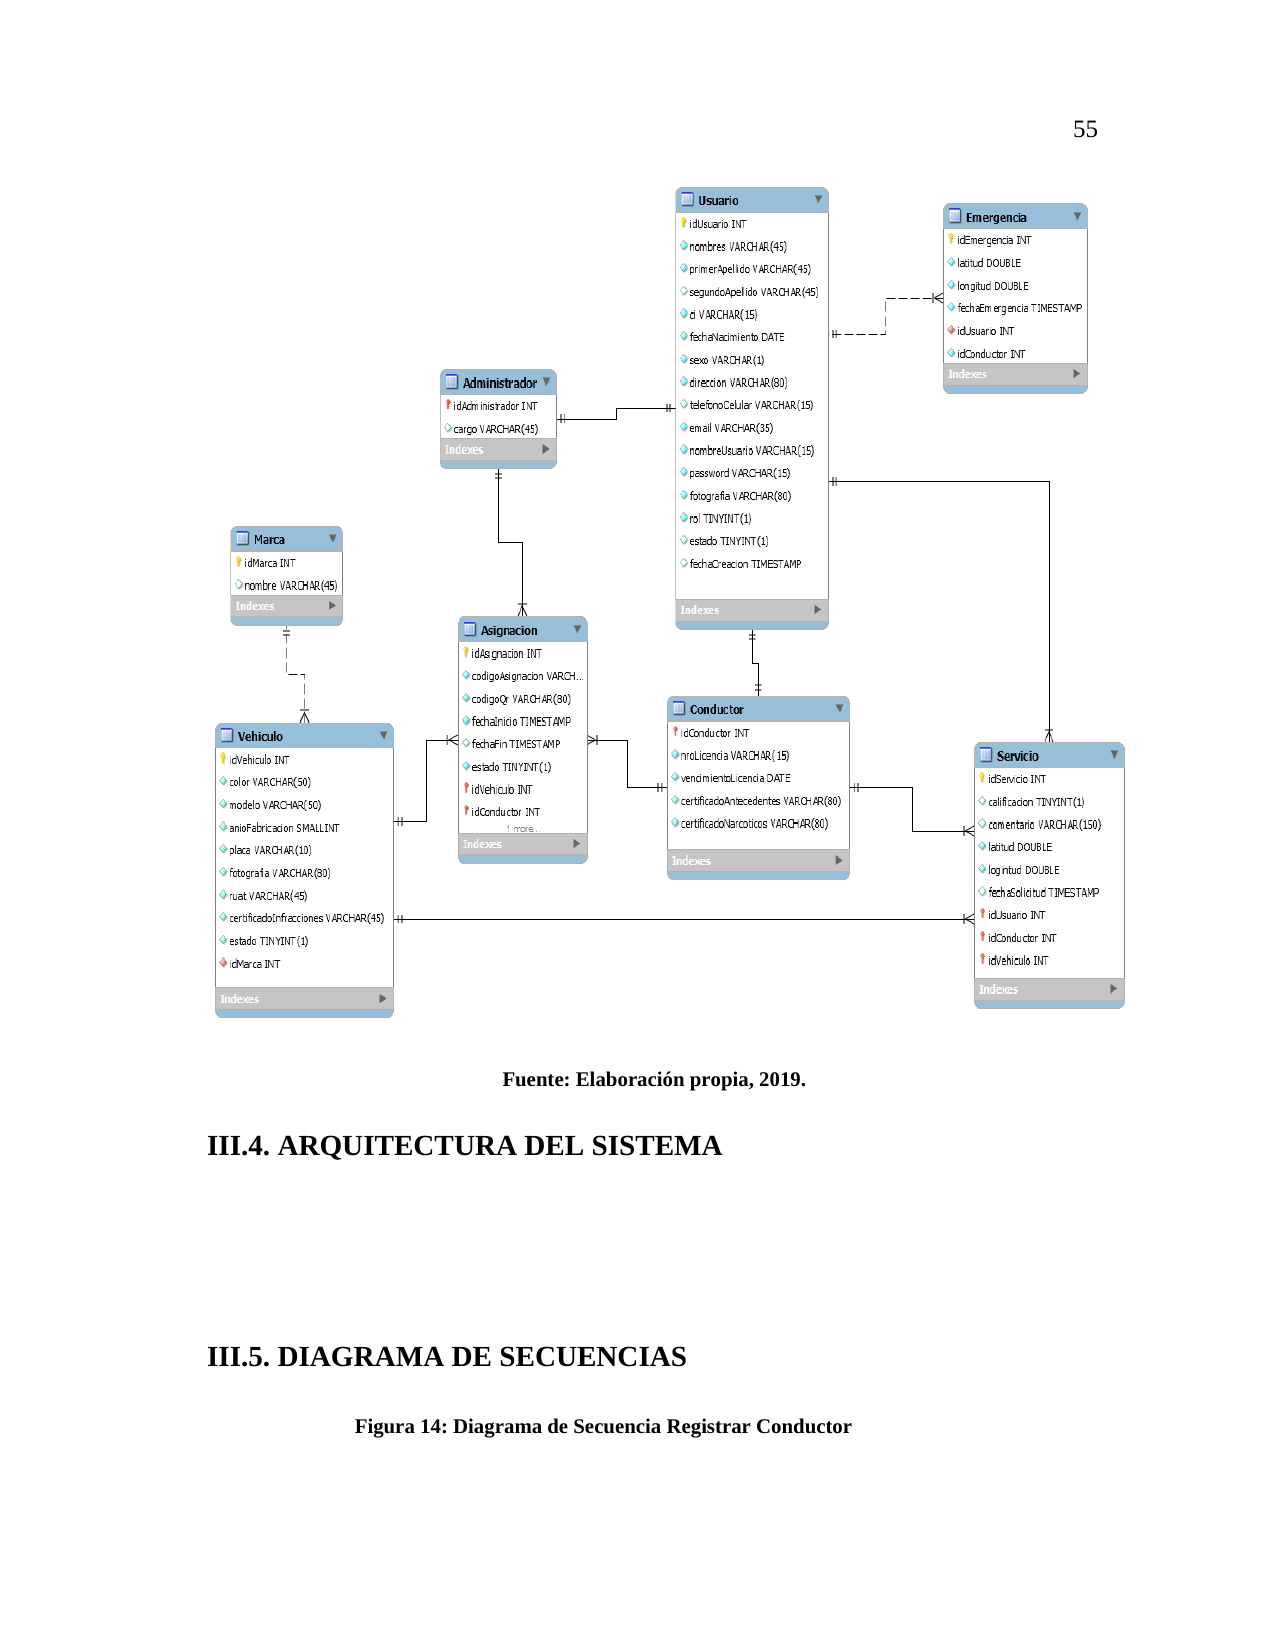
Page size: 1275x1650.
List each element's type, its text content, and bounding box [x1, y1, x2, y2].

text Fuente: Elaboración propia, 2019. [428, 1067, 1098, 1091]
subtitle Arquitectura del sistema [207, 1128, 1098, 1161]
picture [206, 177, 1132, 1028]
subtitle Diagrama de secuencias [207, 1339, 1098, 1373]
